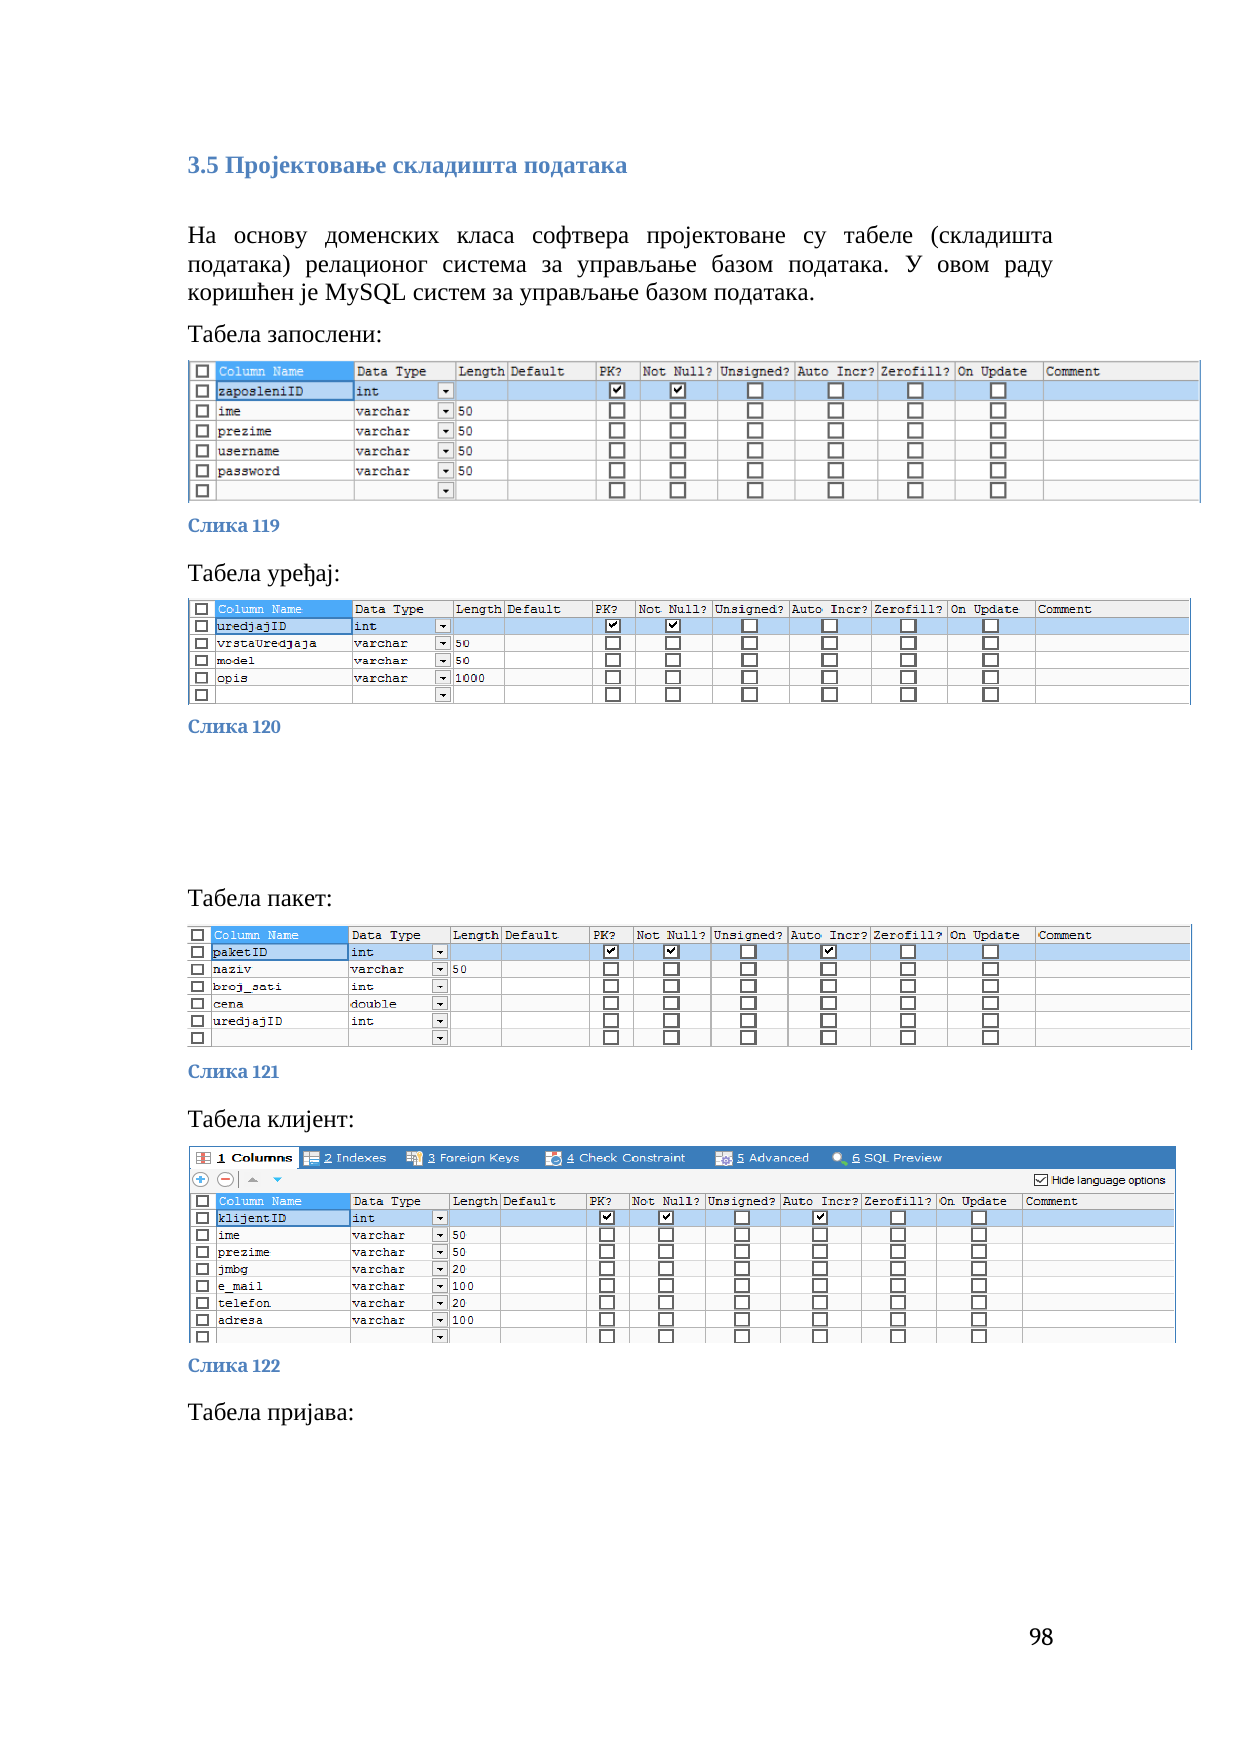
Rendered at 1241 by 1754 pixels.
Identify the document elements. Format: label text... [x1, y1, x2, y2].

picture [187, 360, 1202, 503]
picture [187, 924, 1193, 1050]
text Табела пакет: [187, 883, 1053, 912]
picture [187, 1145, 1178, 1343]
text Табела уређај: [187, 558, 1053, 586]
text Табела запослени: [187, 319, 1053, 347]
text Табела клијент: [187, 1104, 1053, 1133]
picture [187, 598, 1193, 705]
text Табела пријава: [187, 1397, 1053, 1426]
subtitle 3.5 Пројектовање складишта података [187, 150, 1053, 179]
text На основу доменских класа софтвера пројектоване су табеле (складишта података) релационог система за управљање базом података. У овом раду коришћен је MySQL систем за управљање базом података. [187, 220, 1053, 306]
